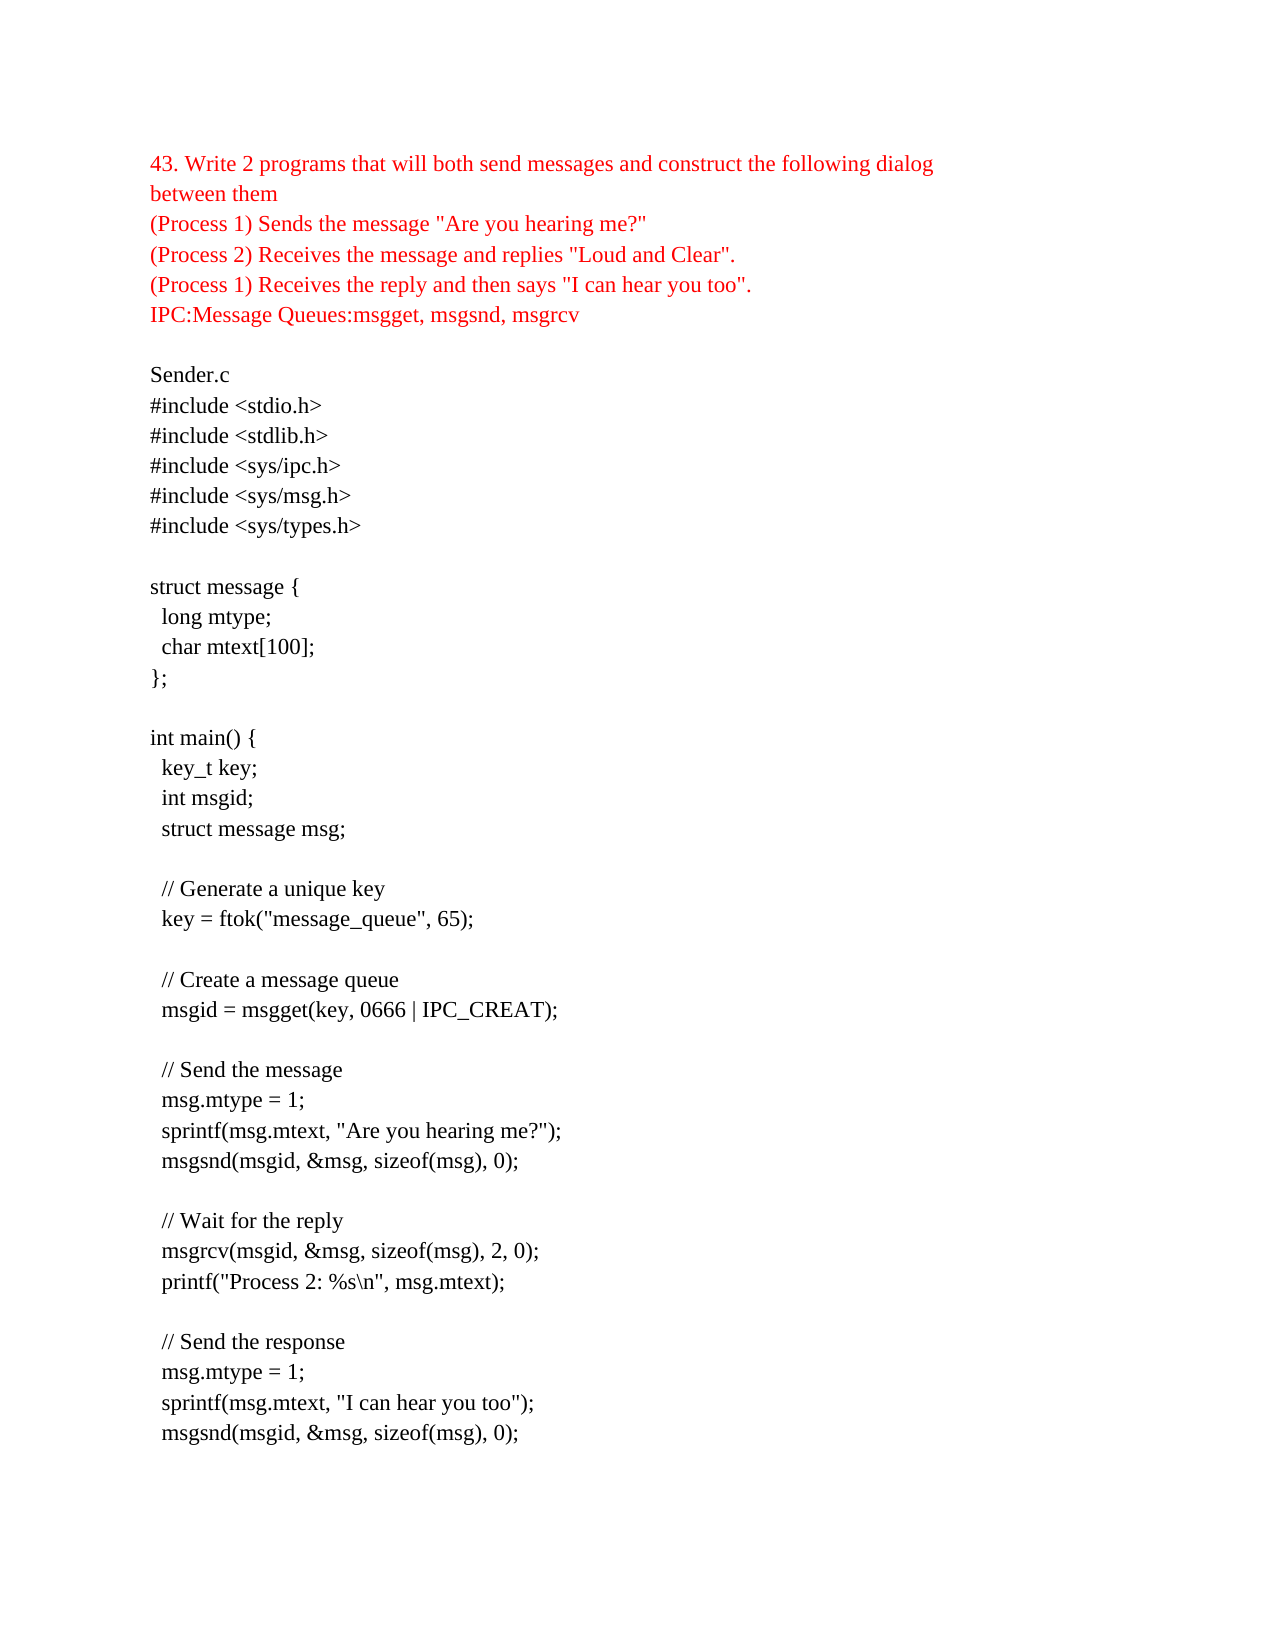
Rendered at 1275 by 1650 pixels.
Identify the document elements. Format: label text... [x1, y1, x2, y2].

text sprintf(msg.mtext, "I can hear you too"); [150, 1388, 1125, 1415]
text struct message msg; [150, 814, 1125, 841]
text char mtext[100]; [150, 633, 1125, 660]
text // Send the message [150, 1056, 1125, 1083]
text IPC:Message Queues:msgget, msgsnd, msgrcv [150, 301, 1125, 327]
text }; [150, 663, 1125, 690]
text msgsnd(msgid, &msg, sizeof(msg), 0); [150, 1419, 1125, 1445]
text (Process 2) Receives the message and replies "Loud and Clear". [150, 241, 1125, 267]
text (Process 1) Sends the message "Are you hearing me?" [150, 210, 1125, 237]
text msg.mtype = 1; [150, 1086, 1125, 1113]
text int msgid; [150, 784, 1125, 811]
text Sender.c [150, 361, 1125, 388]
text int main() { [150, 724, 1125, 750]
text key = ftok("message_queue", 65); [150, 905, 1125, 932]
text // Send the response [150, 1328, 1125, 1354]
text sprintf(msg.mtext, "Are you hearing me?"); [150, 1117, 1125, 1143]
text struct message { [150, 573, 1125, 599]
text msgid = msgget(key, 0666 | IPC_CREAT); [150, 996, 1125, 1022]
text msgrcv(msgid, &msg, sizeof(msg), 2, 0); [150, 1237, 1125, 1264]
text #include <sys/ipc.h> [150, 452, 1125, 478]
text // Generate a unique key [150, 875, 1125, 901]
text msg.mtype = 1; [150, 1358, 1125, 1385]
text key_t key; [150, 754, 1125, 781]
text #include <sys/msg.h> [150, 482, 1125, 509]
text msgsnd(msgid, &msg, sizeof(msg), 0); [150, 1147, 1125, 1173]
title 43. Write 2 programs that will both send messages and construct the following dialog [150, 150, 1125, 176]
text printf("Process 2: %s\n", msg.mtext); [150, 1268, 1125, 1294]
text #include <stdlib.h> [150, 422, 1125, 448]
text long mtype; [150, 603, 1125, 629]
text #include <stdio.h> [150, 392, 1125, 418]
text (Process 1) Receives the reply and then says "I can hear you too". [150, 271, 1125, 297]
text // Create a message queue [150, 966, 1125, 992]
text between them [150, 180, 1125, 207]
text #include <sys/types.h> [150, 512, 1125, 539]
text // Wait for the reply [150, 1207, 1125, 1234]
